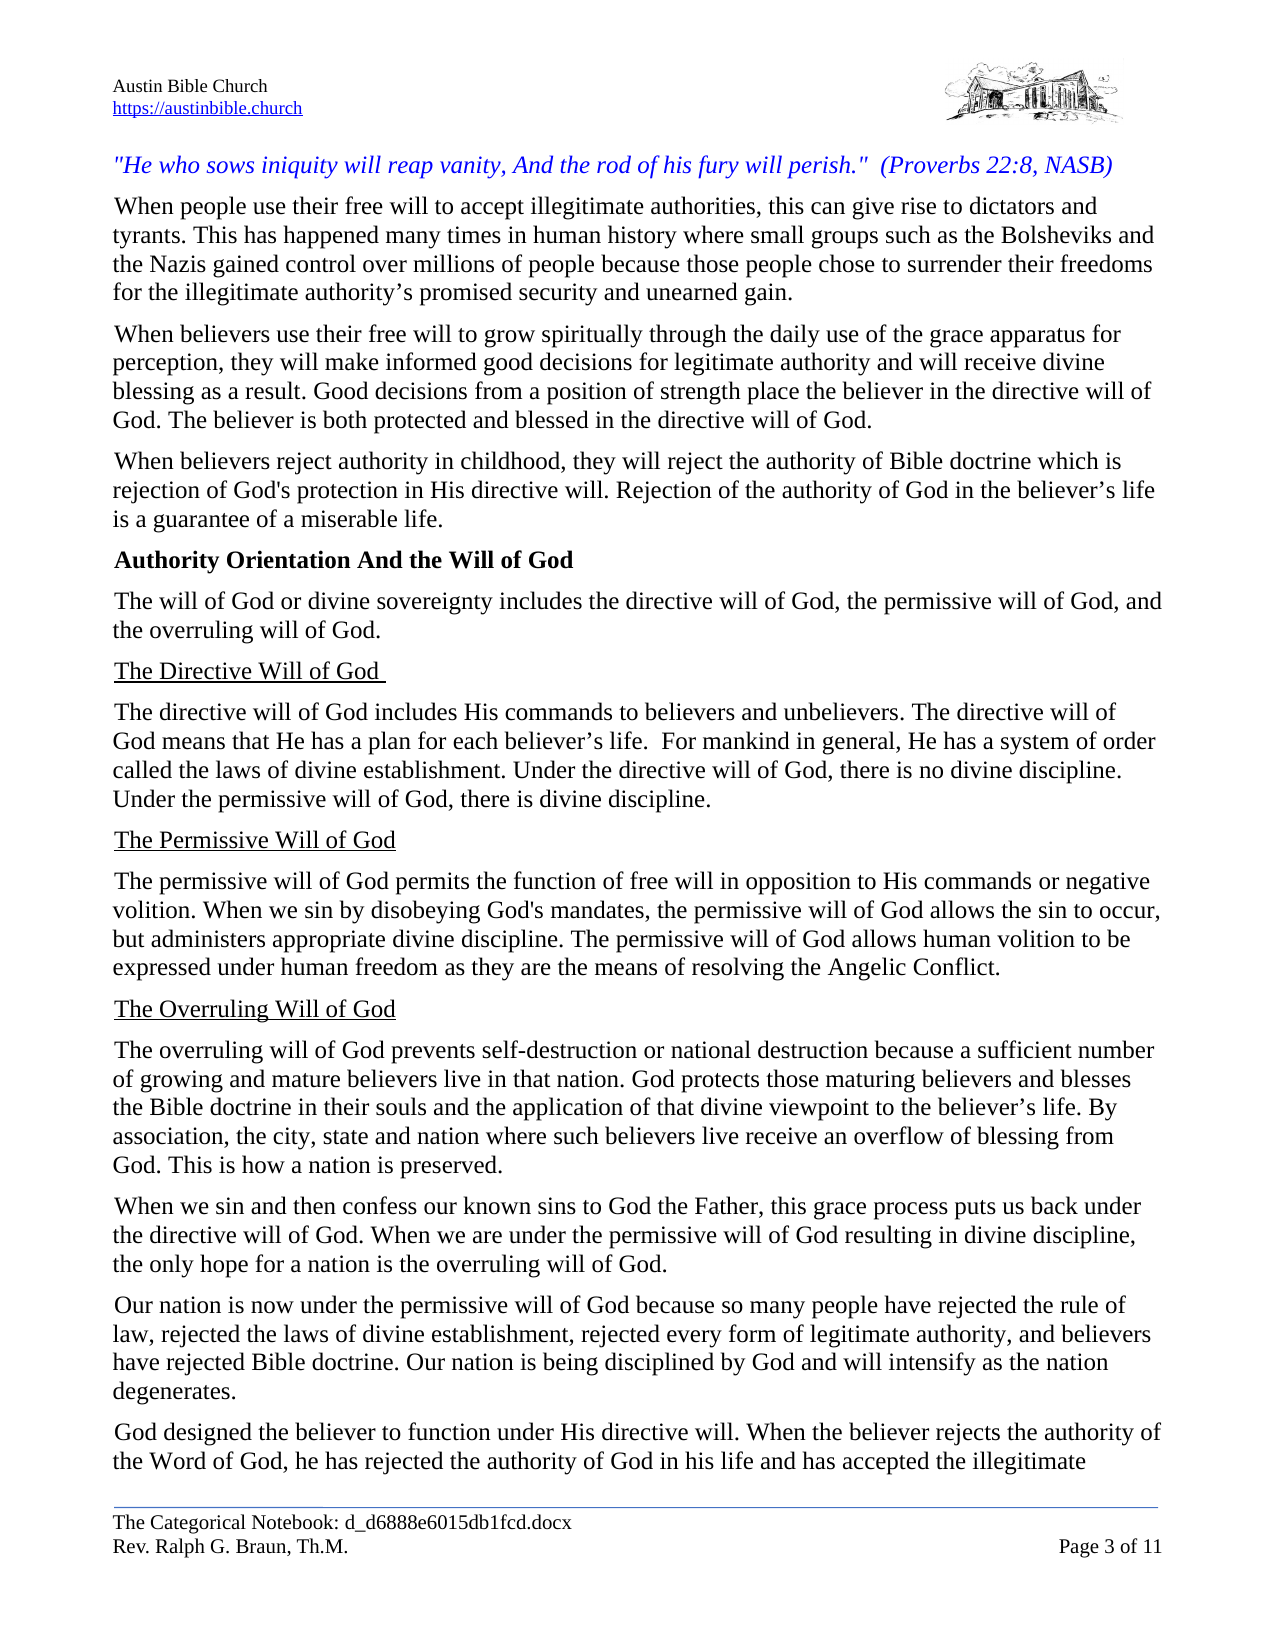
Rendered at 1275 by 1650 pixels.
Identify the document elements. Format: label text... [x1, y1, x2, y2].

text When believers reject authority in childhood, they will reject the authority of Bible doctrine which is rejection of God's protection in His directive will. Rejection of the authority of God in the believer’s life is a guarantee of a miserable life. [112, 446, 1162, 532]
text The overruling will of God prevents self-destruction or national destruction because a sufficient number of growing and mature believers live in that nation. God protects those maturing believers and blesses the Bible doctrine in their souls and the application of that divine viewpoint to the believer’s life. By association, the city, state and nation where such believers live receive an overflow of blessing from God. This is how a nation is preserved. [112, 1035, 1162, 1179]
text Authority Orientation And the Will of God [112, 545, 1162, 574]
text The Directive Will of God [112, 656, 1162, 685]
text The Permissive Will of God [112, 825, 1162, 854]
text The directive will of God includes His commands to believers and unbelievers. The directive will of God means that He has a plan for each believer’s life. For mankind in general, He has a system of order called the laws of divine establishment. Under the directive will of God, there is no divine discipline. Under the permissive will of God, there is divine discipline. [112, 697, 1162, 812]
text Our nation is now under the permissive will of God because so many people have rejected the rule of law, rejected the laws of divine establishment, rejected every form of legitimate authority, and believers have rejected Bible doctrine. Our nation is being disciplined by God and will intensify as the nation degenerates. [112, 1290, 1162, 1405]
text When believers use their free will to grow spiritually through the daily use of the grace apparatus for perception, they will make informed good decisions for legitimate authority and will receive divine blessing as a result. Good decisions from a position of strength place the believer in the directive will of God. The believer is both protected and blessed in the directive will of God. [112, 319, 1162, 434]
text When we sin and then confess our known sins to God the Father, this grace process puts us back under the directive will of God. When we are under the permissive will of God resulting in divine discipline, the only hope for a nation is the overruling will of God. [112, 1191, 1162, 1277]
picture [944, 58, 1124, 125]
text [112, 1417, 1162, 1475]
text When people use their free will to accept illegitimate authorities, this can give rise to dictators and tyrants. This has happened many times in human history where small groups such as the Bolsheviks and the Nazis gained control over millions of people because those people chose to surrender their freedoms for the illegitimate authority’s promised security and unearned gain. [112, 191, 1162, 306]
text The Overruling Will of God [112, 994, 1162, 1022]
text The permissive will of God permits the function of free will in opposition to His commands or negative volition. When we sin by disobeying God's mandates, the permissive will of God allows the sin to occur, but administers appropriate divine discipline. The permissive will of God allows human volition to be expressed under human freedom as they are the means of resolving the Angelic Conflict. [112, 866, 1162, 981]
text "He who sows iniquity will reap vanity, And the rod of his fury will perish." (Proverbs 22:8, NASB) [112, 150, 1162, 179]
text The will of God or divine sovereignty includes the directive will of God, the permissive will of God, and the overruling will of God. [112, 586, 1162, 644]
